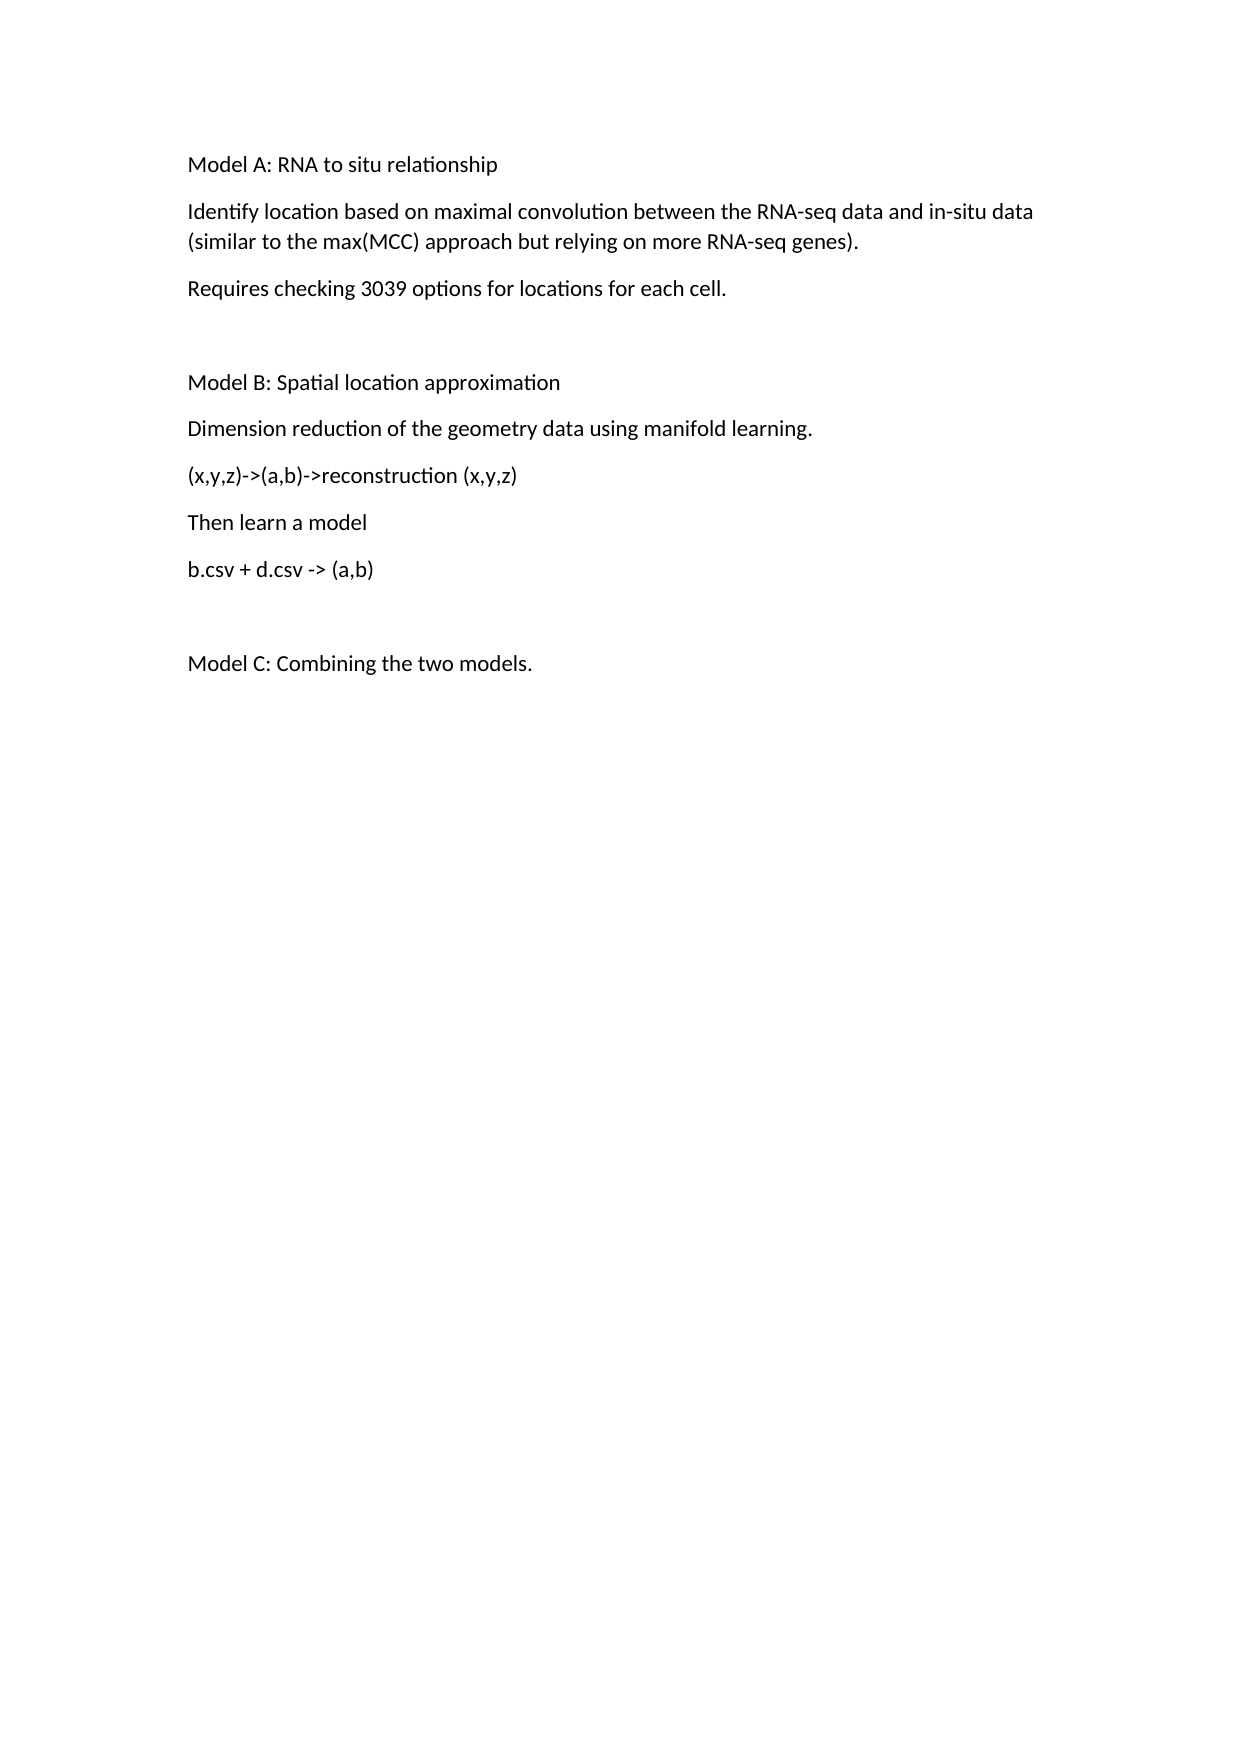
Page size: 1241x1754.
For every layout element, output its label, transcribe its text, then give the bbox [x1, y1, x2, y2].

text Requires checking 3039 options for locations for each cell. [187, 274, 1053, 302]
text Model B: Spatial location approximation [187, 368, 1053, 396]
text Then learn a model [187, 508, 1053, 536]
text (x,y,z)->(a,b)->reconstruction (x,y,z) [187, 461, 1053, 489]
text Identify location based on maximal convolution between the RNA-seq data and in-situ data (similar to the max(MCC) approach but relying on more RNA-seq genes). [187, 197, 1053, 255]
text Model C: Combining the two models. [187, 649, 1053, 677]
text Dimension reduction of the geometry data using manifold learning. [187, 414, 1053, 443]
text b.csv + d.csv -> (a,b) [187, 555, 1053, 583]
text Model A: RNA to situ relationship [187, 150, 1053, 178]
